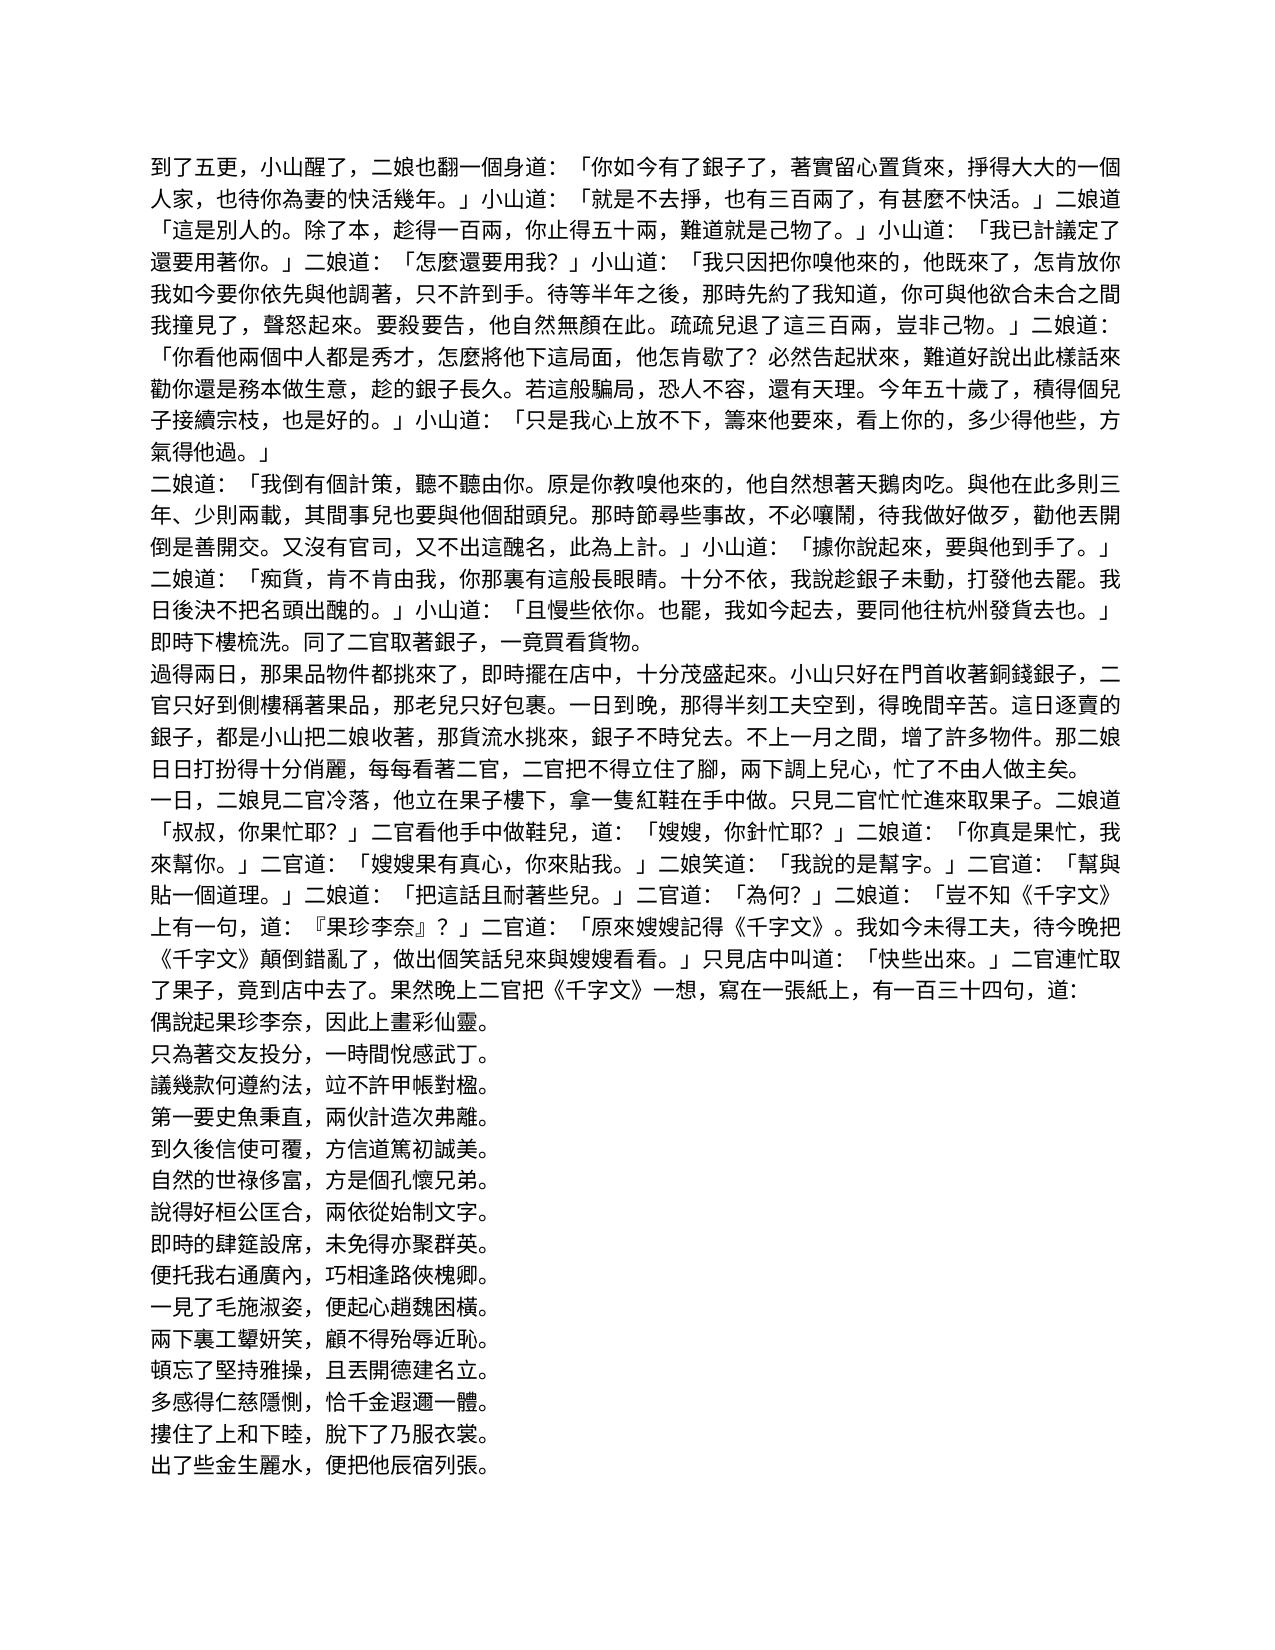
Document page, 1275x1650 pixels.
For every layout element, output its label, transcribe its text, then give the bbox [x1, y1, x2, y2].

text 過得兩日，那果品物件都挑來了，即時擺在店中，十分茂盛起來。小山只好在門首收著銅錢銀子，二官只好到側樓稱著果品，那老兒只好包裹。一日到晚，那得半刻工夫空到，得晚間辛苦。這日逐賣的銀子，都是小山把二娘收著，那貨流水挑來，銀子不時兌去。不上一月之間，增了許多物件。那二娘日日打扮得十分俏麗，每每看著二官，二官把不得立住了腳，兩下調上兒心，忙了不由人做主矣。 [150, 657, 1125, 783]
text 出了些金生麗水，便把他辰宿列張。 [150, 1448, 1125, 1480]
text 二娘道：「我倒有個計策，聽不聽由你。原是你教嗅他來的，他自然想著天鵝肉吃。與他在此多則三年、少則兩載，其間事兒也要與他個甜頭兒。那時節尋些事故，不必嚷鬧，待我做好做歹，勸他丟開倒是善開交。又沒有官司，又不出這醜名，此為上計。」小山道：「據你說起來，要與他到手了。」二娘道：「痴貨，肯不肯由我，你那裏有這般長眼睛。十分不依，我說趁銀子未動，打發他去罷。我日後決不把名頭出醜的。」小山道：「且慢些依你。也罷，我如今起去，要同他往杭州發貨去也。」即時下樓梳洗。同了二官取著銀子，一竟買看貨物。 [150, 467, 1125, 657]
text 偶說起果珍李奈，因此上畫彩仙靈。 [150, 1005, 1125, 1037]
text 即時的肆筵設席，未免得亦聚群英。 [150, 1227, 1125, 1258]
text 兩下裏工顰妍笑，顧不得殆辱近恥。 [150, 1322, 1125, 1353]
text 到久後信使可覆，方信道篤初誠美。 [150, 1132, 1125, 1163]
text 摟住了上和下睦，脫下了乃服衣裳。 [150, 1417, 1125, 1448]
text 說得好桓公匡合，兩依從始制文字。 [150, 1195, 1125, 1227]
text 一日，二娘見二官冷落，他立在果子樓下，拿一隻紅鞋在手中做。只見二官忙忙進來取果子。二娘道：「叔叔，你果忙耶？」二官看他手中做鞋兒，道：「嫂嫂，你針忙耶？」二娘道：「你真是果忙，我來幫你。」二官道：「嫂嫂果有真心，你來貼我。」二娘笑道：「我說的是幫字。」二官道：「幫與貼一個道理。」二娘道：「把這話且耐著些兒。」二官道：「為何？」二娘道：「豈不知《千字文》上有一句，道：『果珍李奈』？」二官道：「原來嫂嫂記得《千字文》。我如今未得工夫，待今晚把《千字文》顛倒錯亂了，做出個笑話兒來與嫂嫂看看。」只見店中叫道：「快些出來。」二官連忙取了果子，竟到店中去了。果然晚上二官把《千字文》一想，寫在一張紙上，有一百三十四句，道： [150, 783, 1125, 1005]
text 只為著交友投分，一時間悅感武丁。 [150, 1037, 1125, 1068]
text 議幾款何遵約法，竝不許甲帳對楹。 [150, 1068, 1125, 1100]
text 頓忘了堅持雅操，且丟開德建名立。 [150, 1353, 1125, 1385]
text 第一要史魚秉直，兩伙計造次弗離。 [150, 1100, 1125, 1132]
text 便托我右通廣內，巧相逢路俠槐卿。 [150, 1258, 1125, 1290]
text 自然的世祿侈富，方是個孔懷兄弟。 [150, 1163, 1125, 1195]
text 到了五更，小山醒了，二娘也翻一個身道：「你如今有了銀子了，著實留心置貨來，掙得大大的一個人家，也待你為妻的快活幾年。」小山道：「就是不去掙，也有三百兩了，有甚麼不快活。」二娘道：「這是別人的。除了本，趁得一百兩，你止得五十兩，難道就是己物了。」小山道：「我已計議定了，還要用著你。」二娘道：「怎麼還要用我？」小山道：「我只因把你嗅他來的，他既來了，怎肯放你？我如今要你依先與他調著，只不許到手。待等半年之後，那時先約了我知道，你可與他欲合未合之間，我撞見了，聲怒起來。要殺要告，他自然無顏在此。疏疏兒退了這三百兩，豈非己物。」二娘道：「你看他兩個中人都是秀才，怎麼將他下這局面，他怎肯歇了？必然告起狀來，難道好說出此樣話來。勸你還是務本做生意，趁的銀子長久。若這般騙局，恐人不容，還有天理。今年五十歲了，積得個兒子接續宗枝，也是好的。」小山道：「只是我心上放不下，籌來他要來，看上你的，多少得他些，方氣得他過。」 [150, 150, 1125, 467]
text 多感得仁慈隱惻，恰千金遐邇一體。 [150, 1385, 1125, 1417]
text 一見了毛施淑姿，便起心趙魏困橫。 [150, 1290, 1125, 1322]
